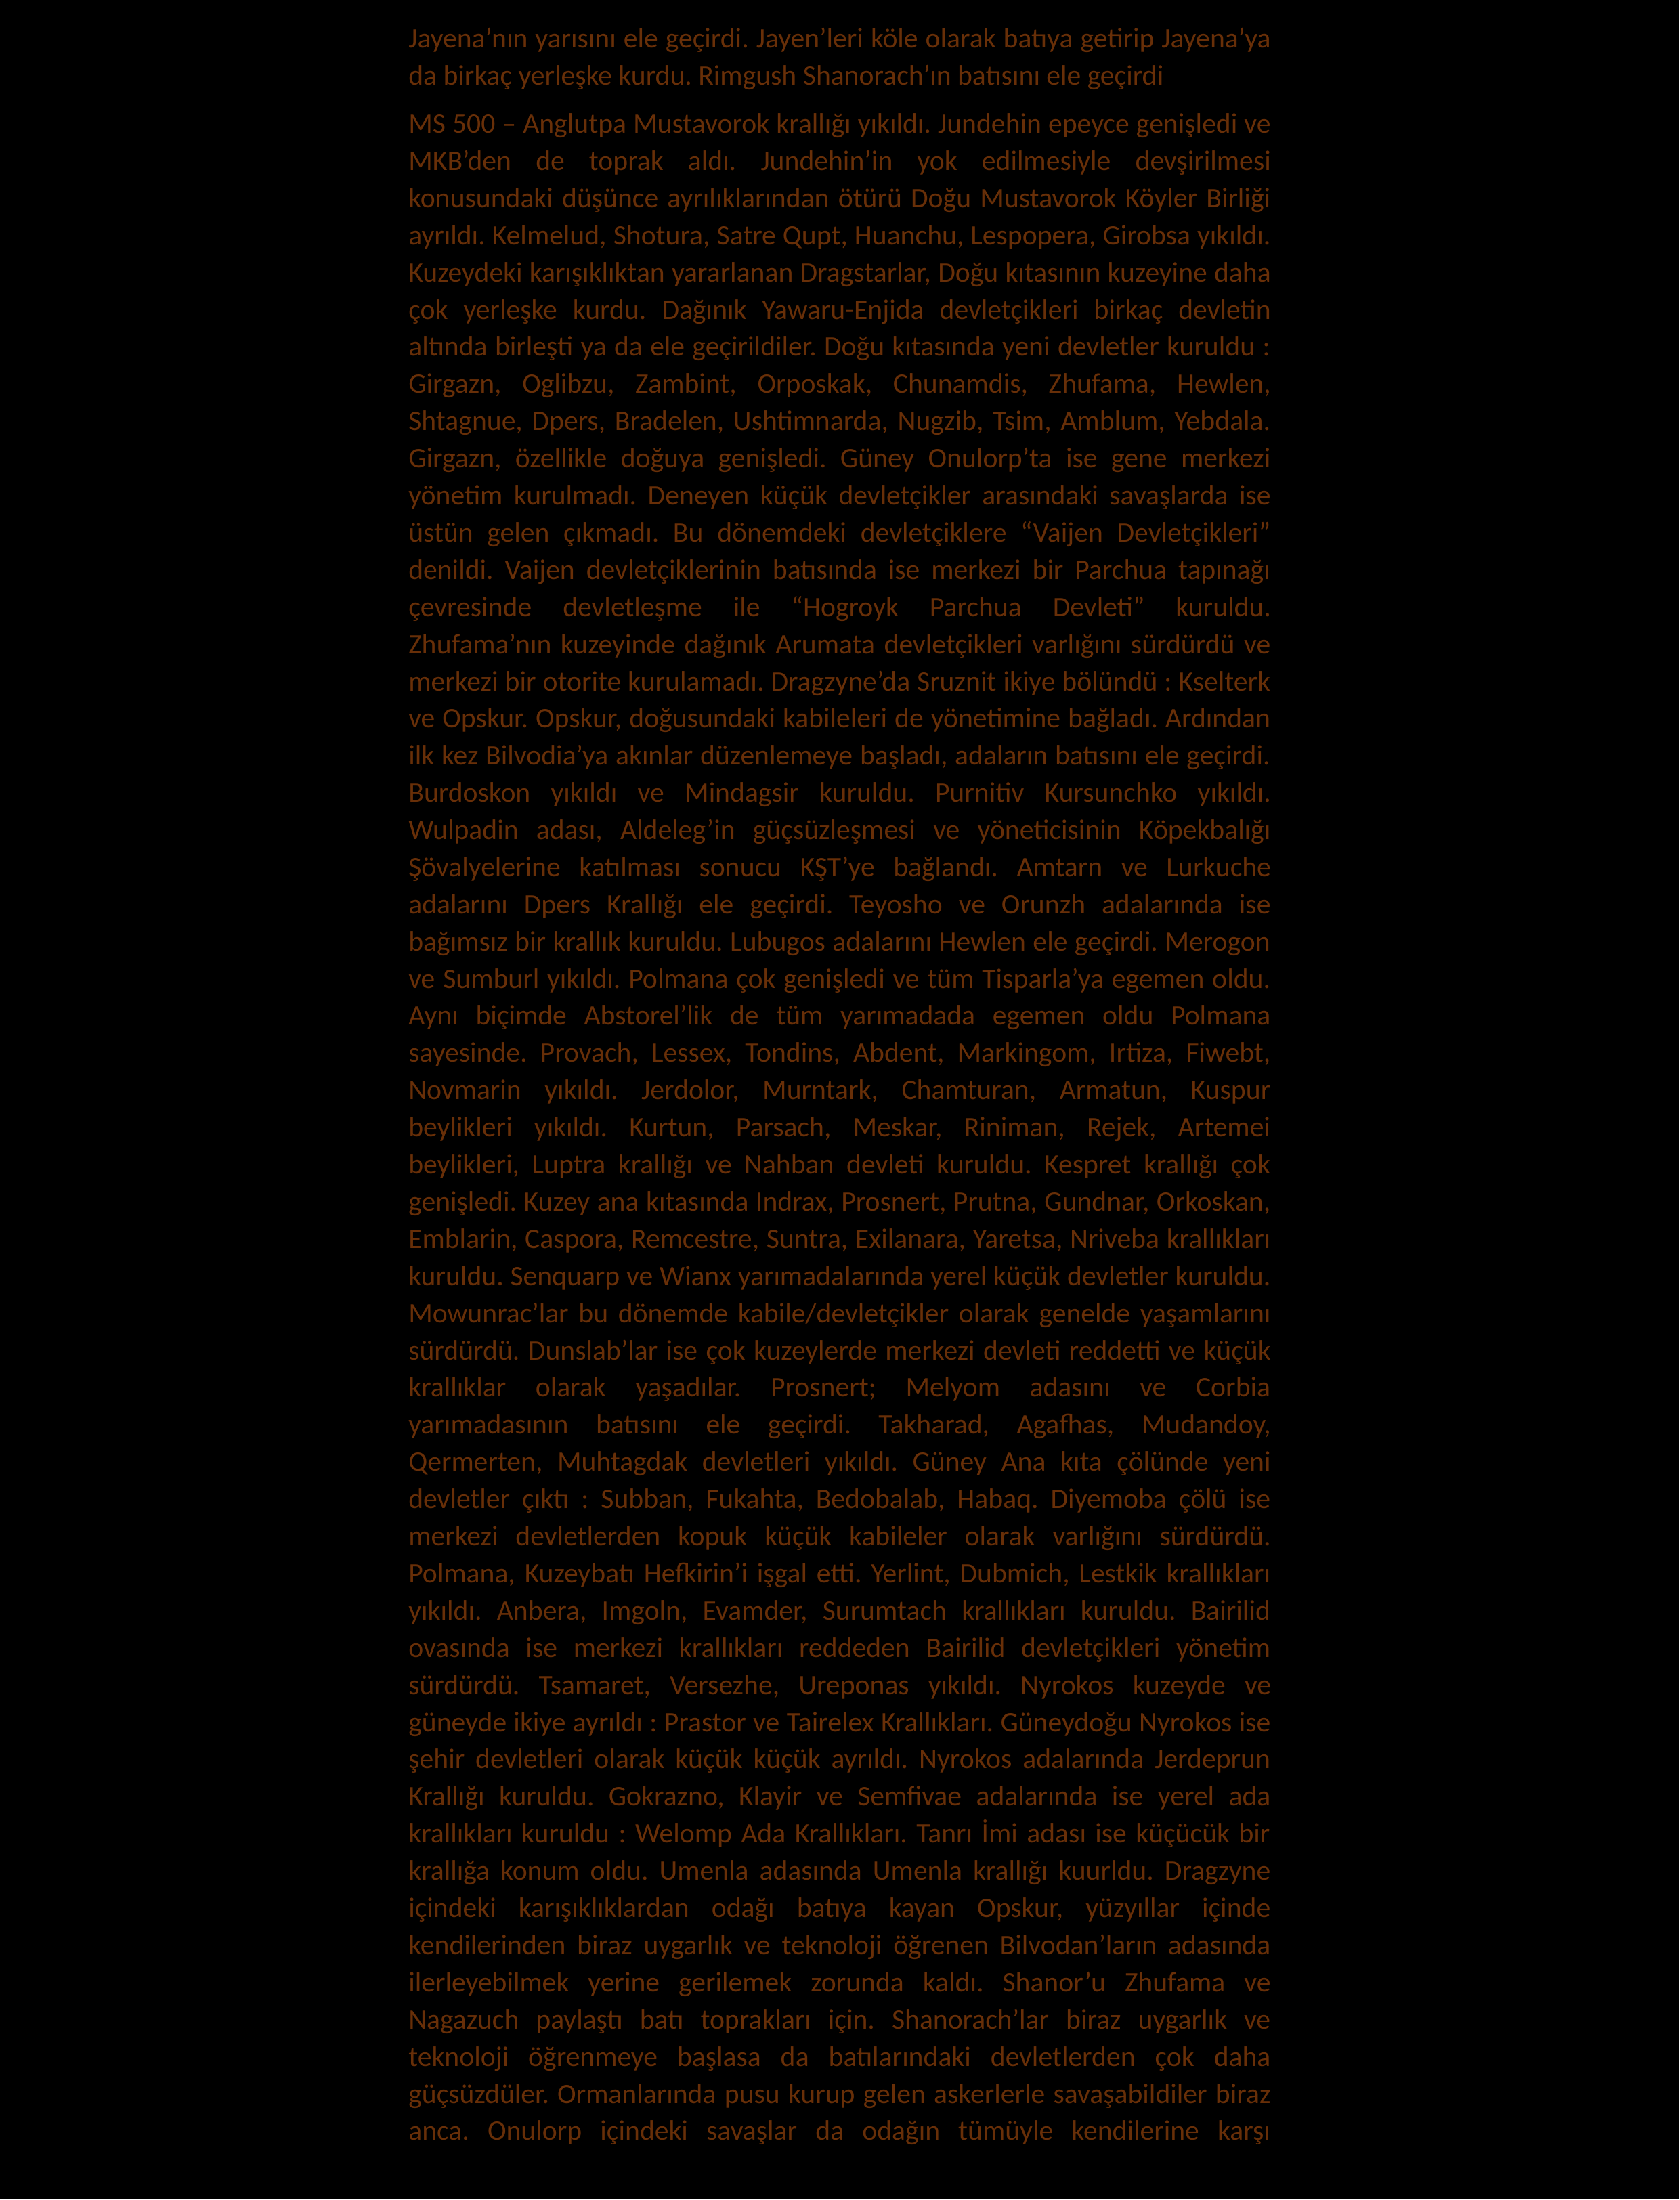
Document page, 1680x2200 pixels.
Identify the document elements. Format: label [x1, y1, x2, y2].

text [408, 20, 1272, 91]
text [408, 106, 1272, 2147]
